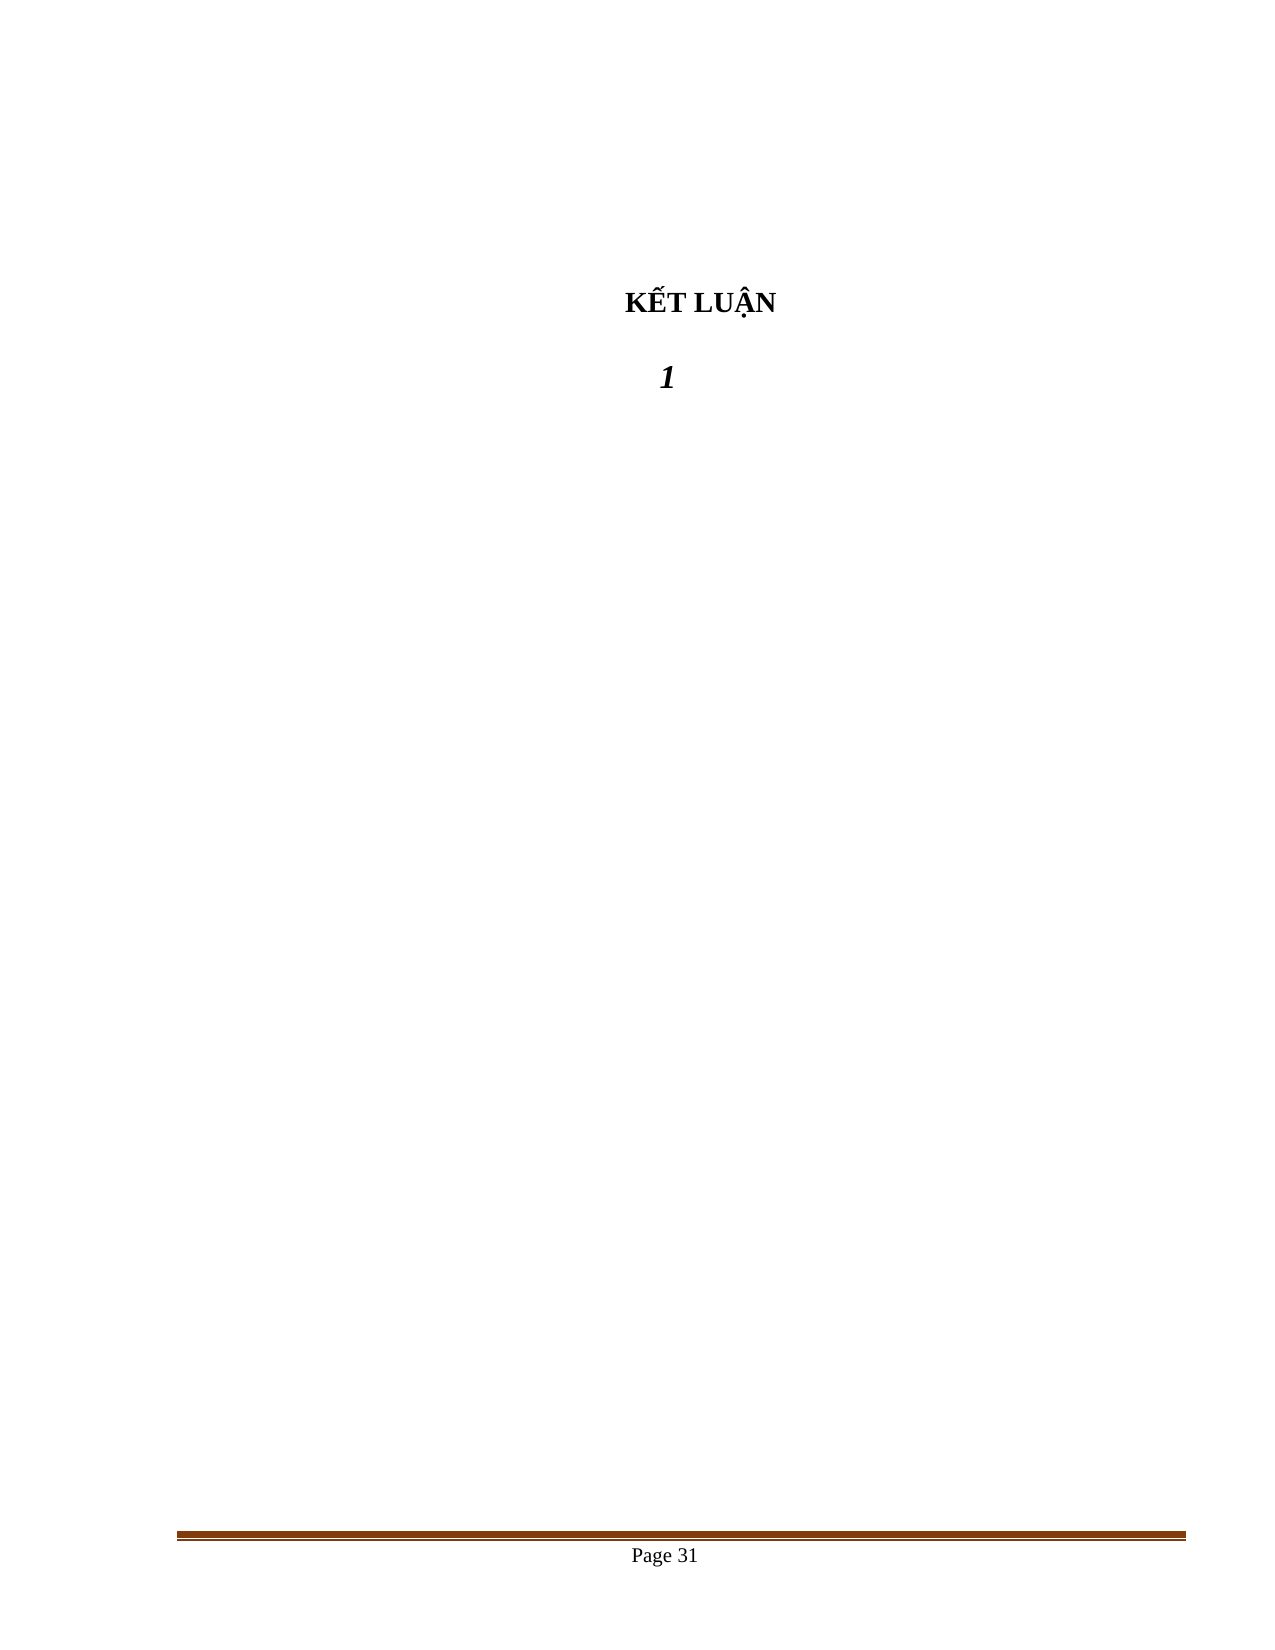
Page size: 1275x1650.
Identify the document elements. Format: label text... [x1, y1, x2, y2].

text KẾT LUẬN [177, 285, 1186, 318]
